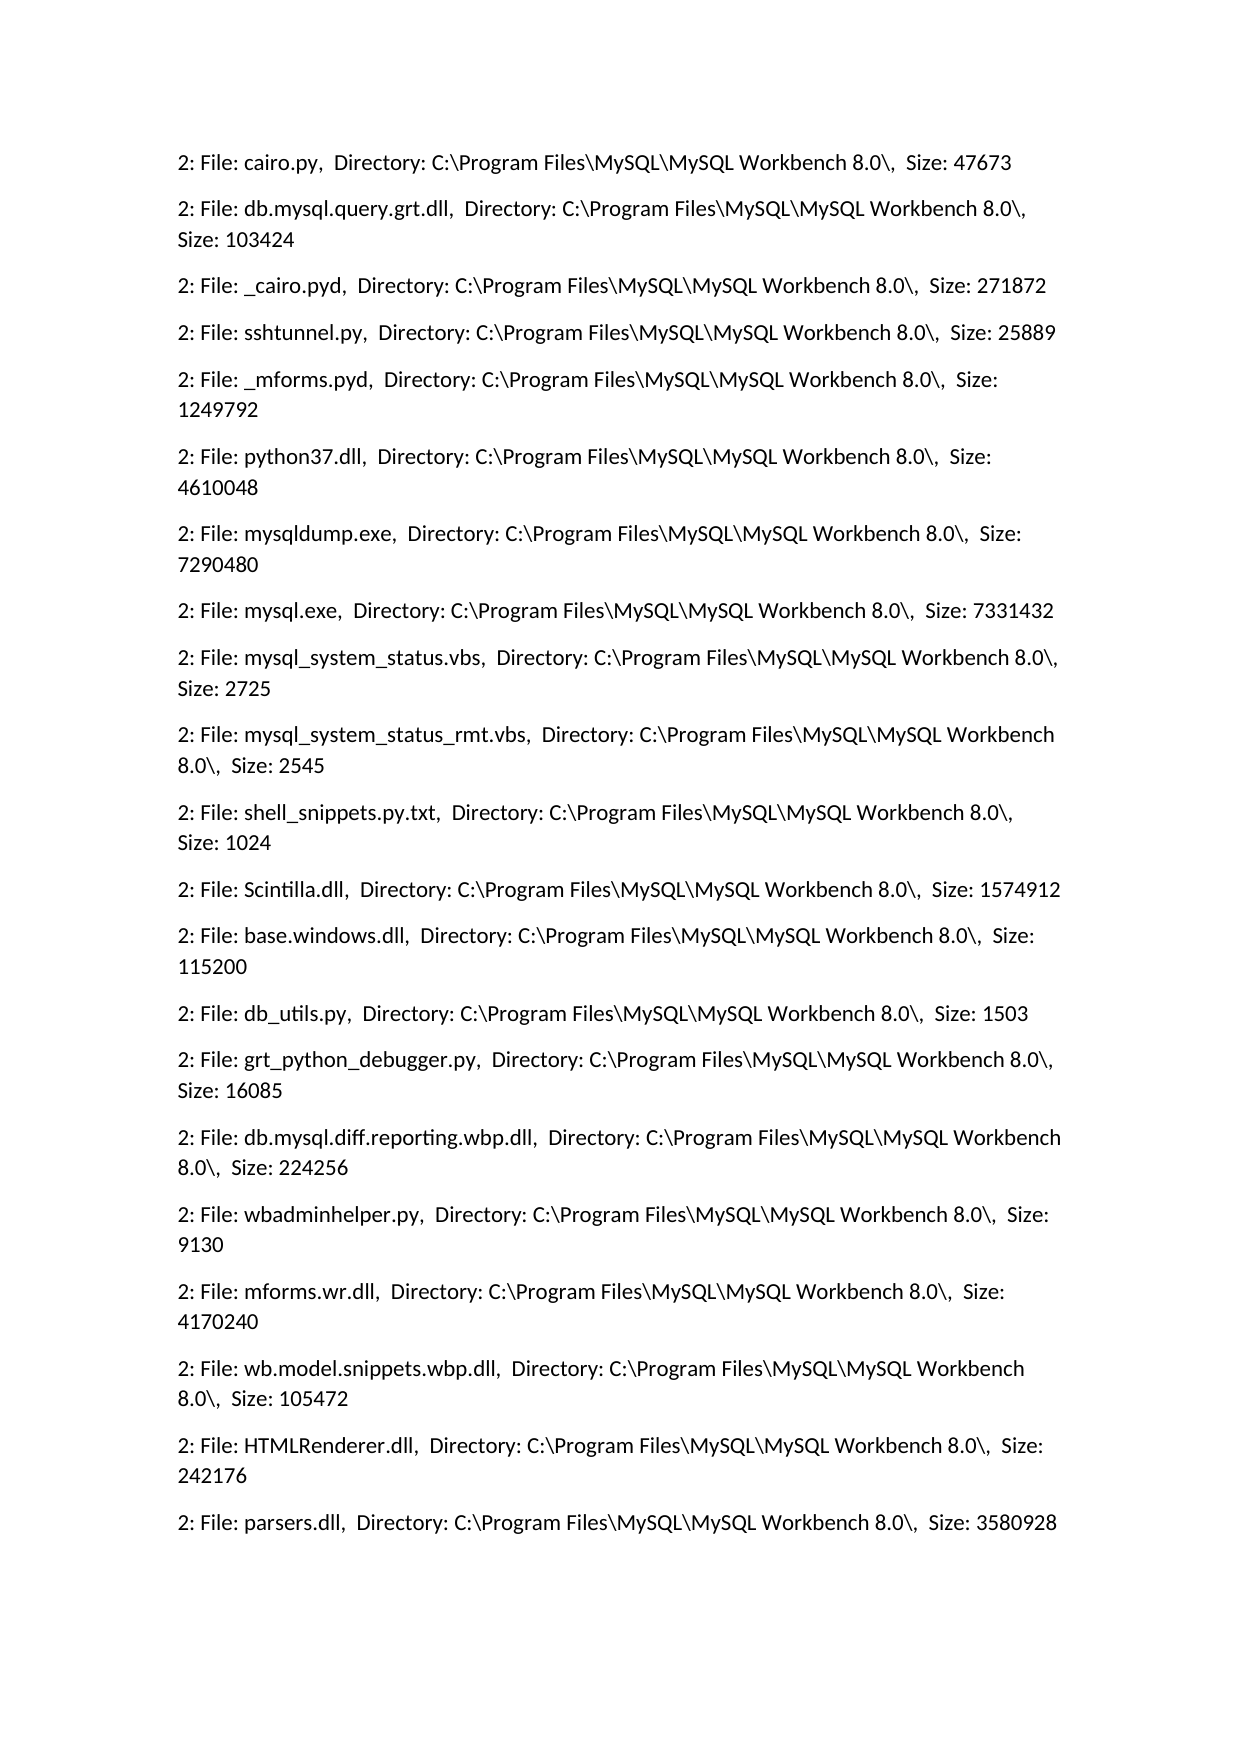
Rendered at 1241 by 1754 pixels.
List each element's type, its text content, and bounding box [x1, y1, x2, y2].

text 2: File: db_utils.py, Directory: C:\Program Files\MySQL\MySQL Workbench 8.0\, Size: 1503 [177, 999, 1063, 1027]
text 2: File: Scintilla.dll, Directory: C:\Program Files\MySQL\MySQL Workbench 8.0\, Size: 1574912 [177, 875, 1063, 903]
text 2: File: base.windows.dll, Directory: C:\Program Files\MySQL\MySQL Workbench 8.0\, Size: 115200 [177, 922, 1063, 980]
text 2: File: mysql.exe, Directory: C:\Program Files\MySQL\MySQL Workbench 8.0\, Size: 7331432 [177, 597, 1063, 624]
text 2: File: parsers.dll, Directory: C:\Program Files\MySQL\MySQL Workbench 8.0\, Size: 3580928 [177, 1508, 1063, 1536]
text 2: File: _mforms.pyd, Directory: C:\Program Files\MySQL\MySQL Workbench 8.0\, Size: 1249792 [177, 365, 1063, 423]
text 2: File: _cairo.pyd, Directory: C:\Program Files\MySQL\MySQL Workbench 8.0\, Size: 271872 [177, 272, 1063, 299]
text 2: File: db.mysql.diff.reporting.wbp.dll, Directory: C:\Program Files\MySQL\MySQL Workbench 8.0\, Size: 224256 [177, 1123, 1063, 1181]
text 2: File: mforms.wr.dll, Directory: C:\Program Files\MySQL\MySQL Workbench 8.0\, Size: 4170240 [177, 1277, 1063, 1335]
text 2: File: wbadminhelper.py, Directory: C:\Program Files\MySQL\MySQL Workbench 8.0\, Size: 9130 [177, 1200, 1063, 1258]
text 2: File: python37.dll, Directory: C:\Program Files\MySQL\MySQL Workbench 8.0\, Size: 4610048 [177, 442, 1063, 501]
text 2: File: db.mysql.query.grt.dll, Directory: C:\Program Files\MySQL\MySQL Workbench 8.0\, Size: 103424 [177, 194, 1063, 253]
text 2: File: shell_snippets.py.txt, Directory: C:\Program Files\MySQL\MySQL Workbench 8.0\, Size: 1024 [177, 798, 1063, 856]
text 2: File: mysql_system_status.vbs, Directory: C:\Program Files\MySQL\MySQL Workbench 8.0\, Size: 2725 [177, 643, 1063, 702]
text 2: File: grt_python_debugger.py, Directory: C:\Program Files\MySQL\MySQL Workbench 8.0\, Size: 16085 [177, 1046, 1063, 1104]
text 2: File: mysql_system_status_rmt.vbs, Directory: C:\Program Files\MySQL\MySQL Workbench 8.0\, Size: 2545 [177, 721, 1063, 779]
text 2: File: HTMLRenderer.dll, Directory: C:\Program Files\MySQL\MySQL Workbench 8.0\, Size: 242176 [177, 1431, 1063, 1489]
text 2: File: mysqldump.exe, Directory: C:\Program Files\MySQL\MySQL Workbench 8.0\, Size: 7290480 [177, 519, 1063, 578]
text 2: File: wb.model.snippets.wbp.dll, Directory: C:\Program Files\MySQL\MySQL Workbench 8.0\, Size: 105472 [177, 1354, 1063, 1412]
text 2: File: sshtunnel.py, Directory: C:\Program Files\MySQL\MySQL Workbench 8.0\, Size: 25889 [177, 318, 1063, 346]
text 2: File: cairo.py, Directory: C:\Program Files\MySQL\MySQL Workbench 8.0\, Size: 47673 [177, 148, 1063, 176]
